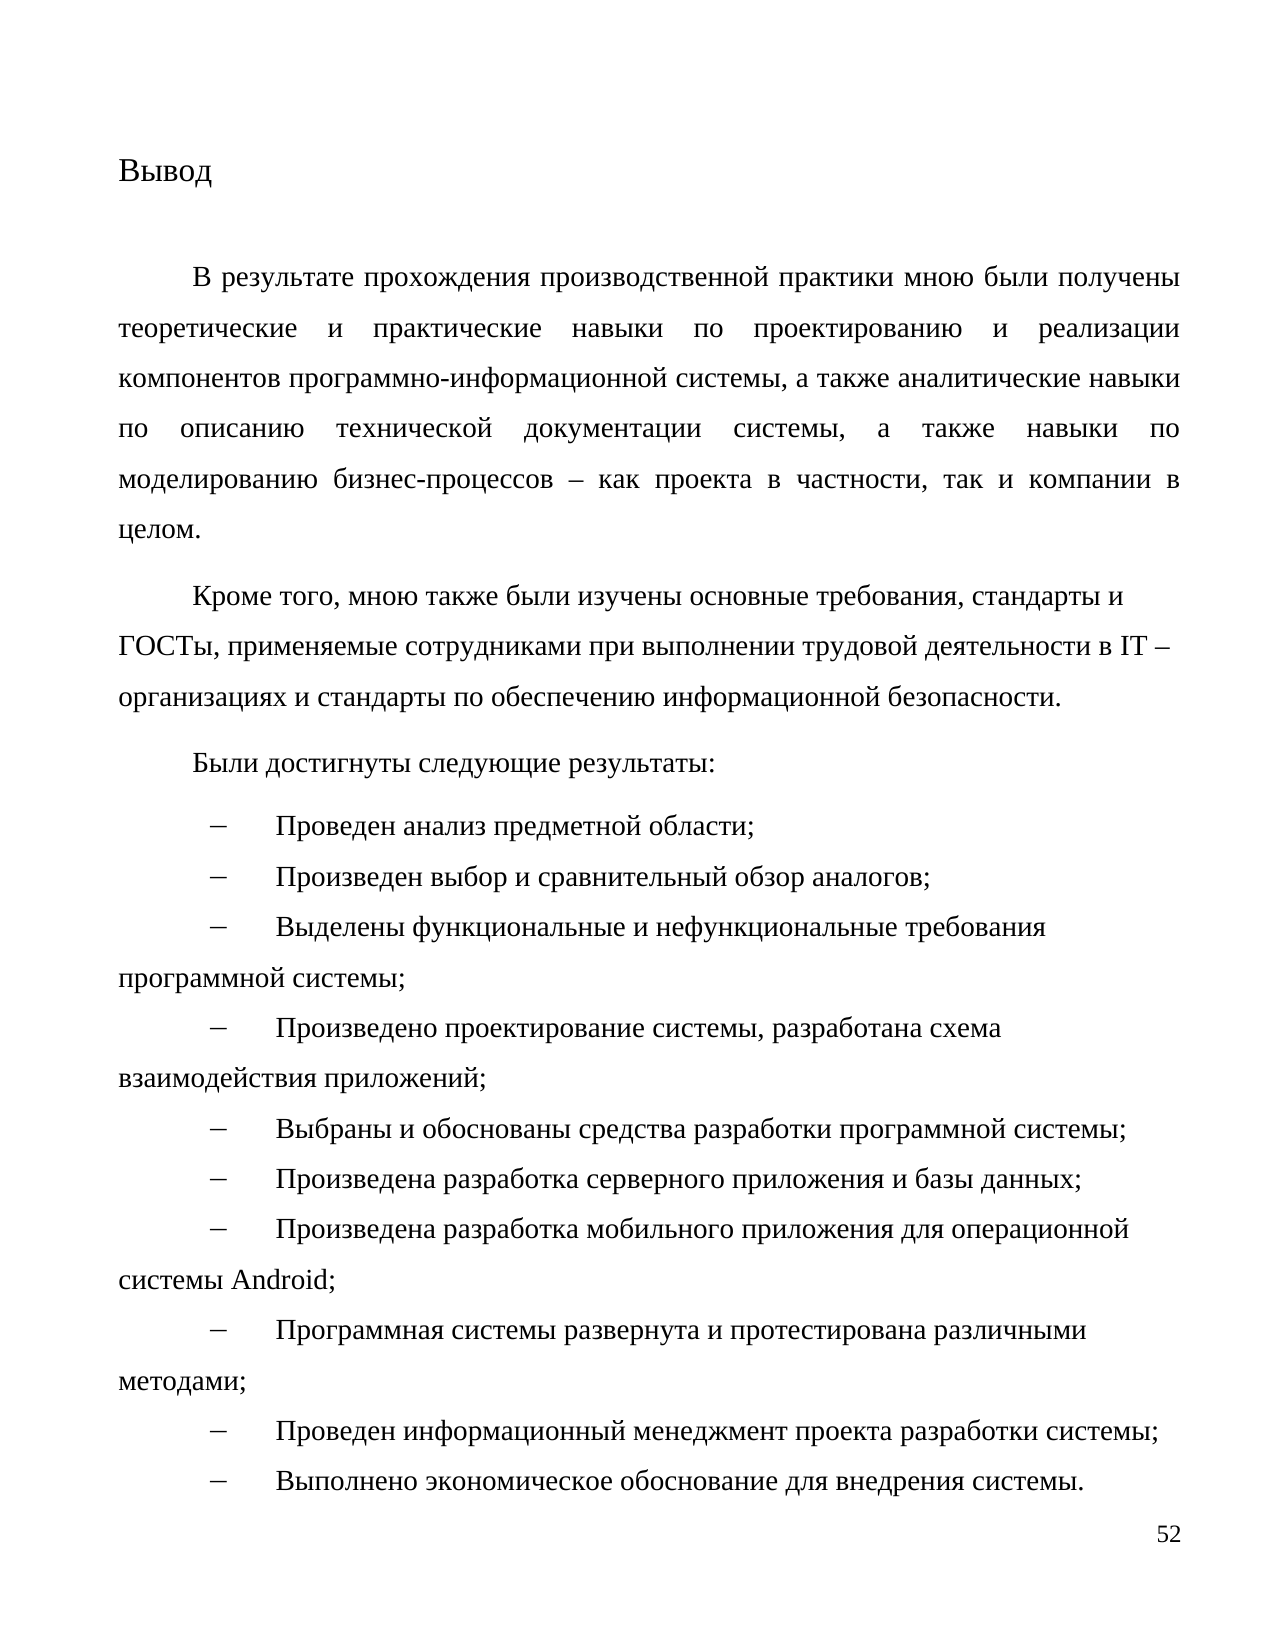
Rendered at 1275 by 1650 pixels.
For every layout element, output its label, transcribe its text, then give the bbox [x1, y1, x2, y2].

list Проведен информационный менеджмент проекта разработки системы; [118, 1413, 1181, 1447]
text Вывод [118, 150, 1181, 188]
text В результате прохождения производственной практики мною были получены теоретические и практические навыки по проектированию и реализации компонентов программно-информационной системы, а также аналитические навыки по описанию технической документации системы, а также навыки по моделированию бизнес-процессов – как проекта в частности, так и компании в целом. [118, 259, 1181, 544]
list Произведено проектирование системы, разработана схема взаимодействия приложений; [118, 1010, 1181, 1094]
text Кроме того, мною также были изучены основные требования, стандарты и ГОСТы, применяемые сотрудниками при выполнении трудовой деятельности в IT – организациях и стандарты по обеспечению информационной безопасности. [118, 578, 1181, 712]
list Произведена разработка мобильного приложения для операционной системы Android; [118, 1212, 1181, 1296]
list Выбраны и обоснованы средства разработки программной системы; [118, 1111, 1181, 1144]
list Выделены функциональные и нефункциональные требования программной системы; [118, 909, 1181, 993]
list Программная системы развернута и протестирована различными методами; [118, 1312, 1181, 1396]
text Были достигнуты следующие результаты: [118, 746, 1181, 779]
list Произведен выбор и сравнительный обзор аналогов; [118, 859, 1181, 892]
list Выполнено экономическое обоснование для внедрения системы. [118, 1463, 1181, 1497]
list Проведен анализ предметной области; [118, 808, 1181, 842]
list Произведена разработка серверного приложения и базы данных; [118, 1161, 1181, 1195]
